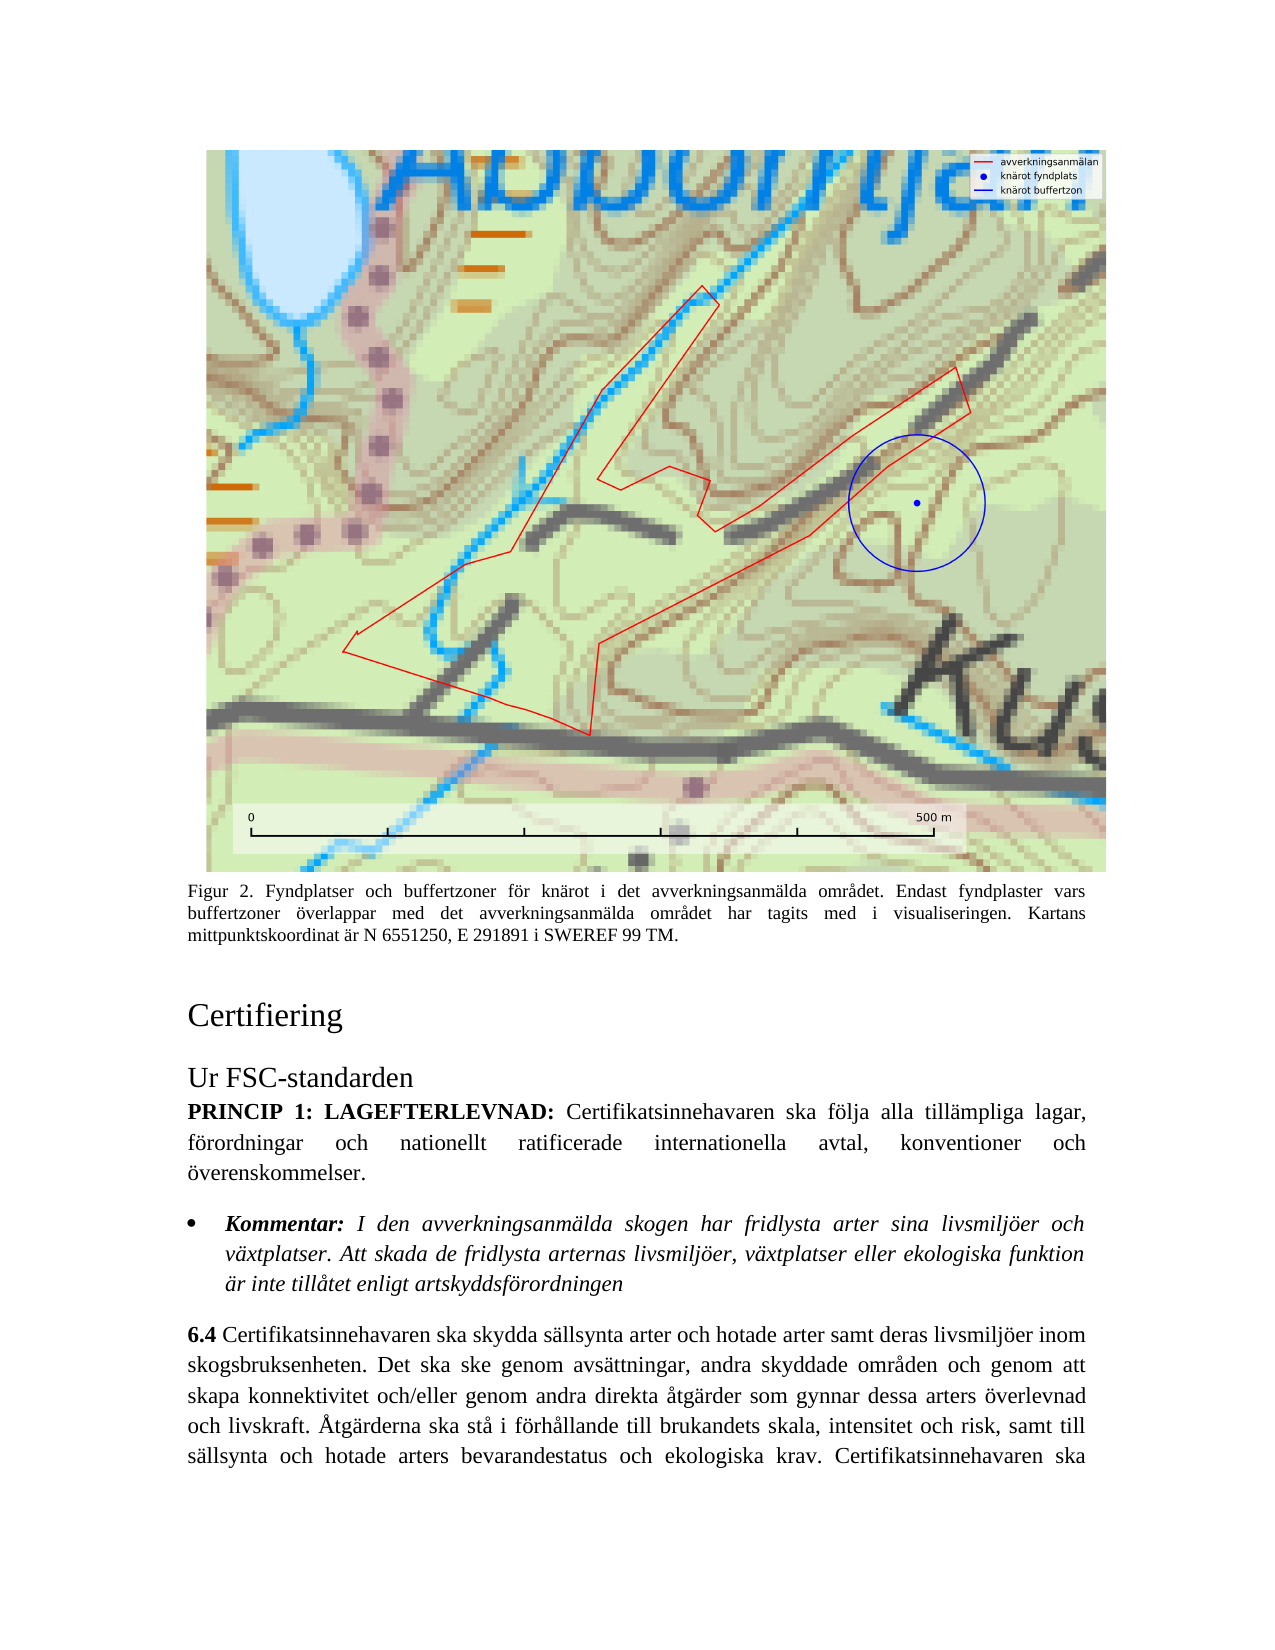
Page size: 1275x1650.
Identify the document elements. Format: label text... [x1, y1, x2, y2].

text Figur 2. Fyndplatser och buffertzoner för knärot i det avverkningsanmälda området. Endast fyndplaster vars buffertzoner överlappar med det avverkningsanmälda området har tagits med i visualiseringen. Kartans mittpunktskoordinat är N 6551250, E 291891 i SWEREF 99 TM. [187, 880, 1087, 945]
subtitle Certifiering [187, 995, 1087, 1033]
text PRINCIP 1: LAGEFTERLEVNAD: Certifikatsinnehavaren ska följa alla tillämpliga lagar, förordningar och nationellt ratificerade internationella avtal, konventioner och överenskommelser. [187, 1098, 1087, 1185]
list Kommentar: I den avverkningsanmälda skogen har fridlysta arter sina livsmiljöer och växtplatser. Att skada de fridlysta arternas livsmiljöer, växtplatser eller ekologiska funktion är inte tillåtet enligt artskyddsförordningen [187, 1210, 1087, 1297]
picture [206, 150, 1107, 872]
subtitle Ur FSC-standarden [187, 1060, 1087, 1093]
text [187, 1321, 1087, 1468]
